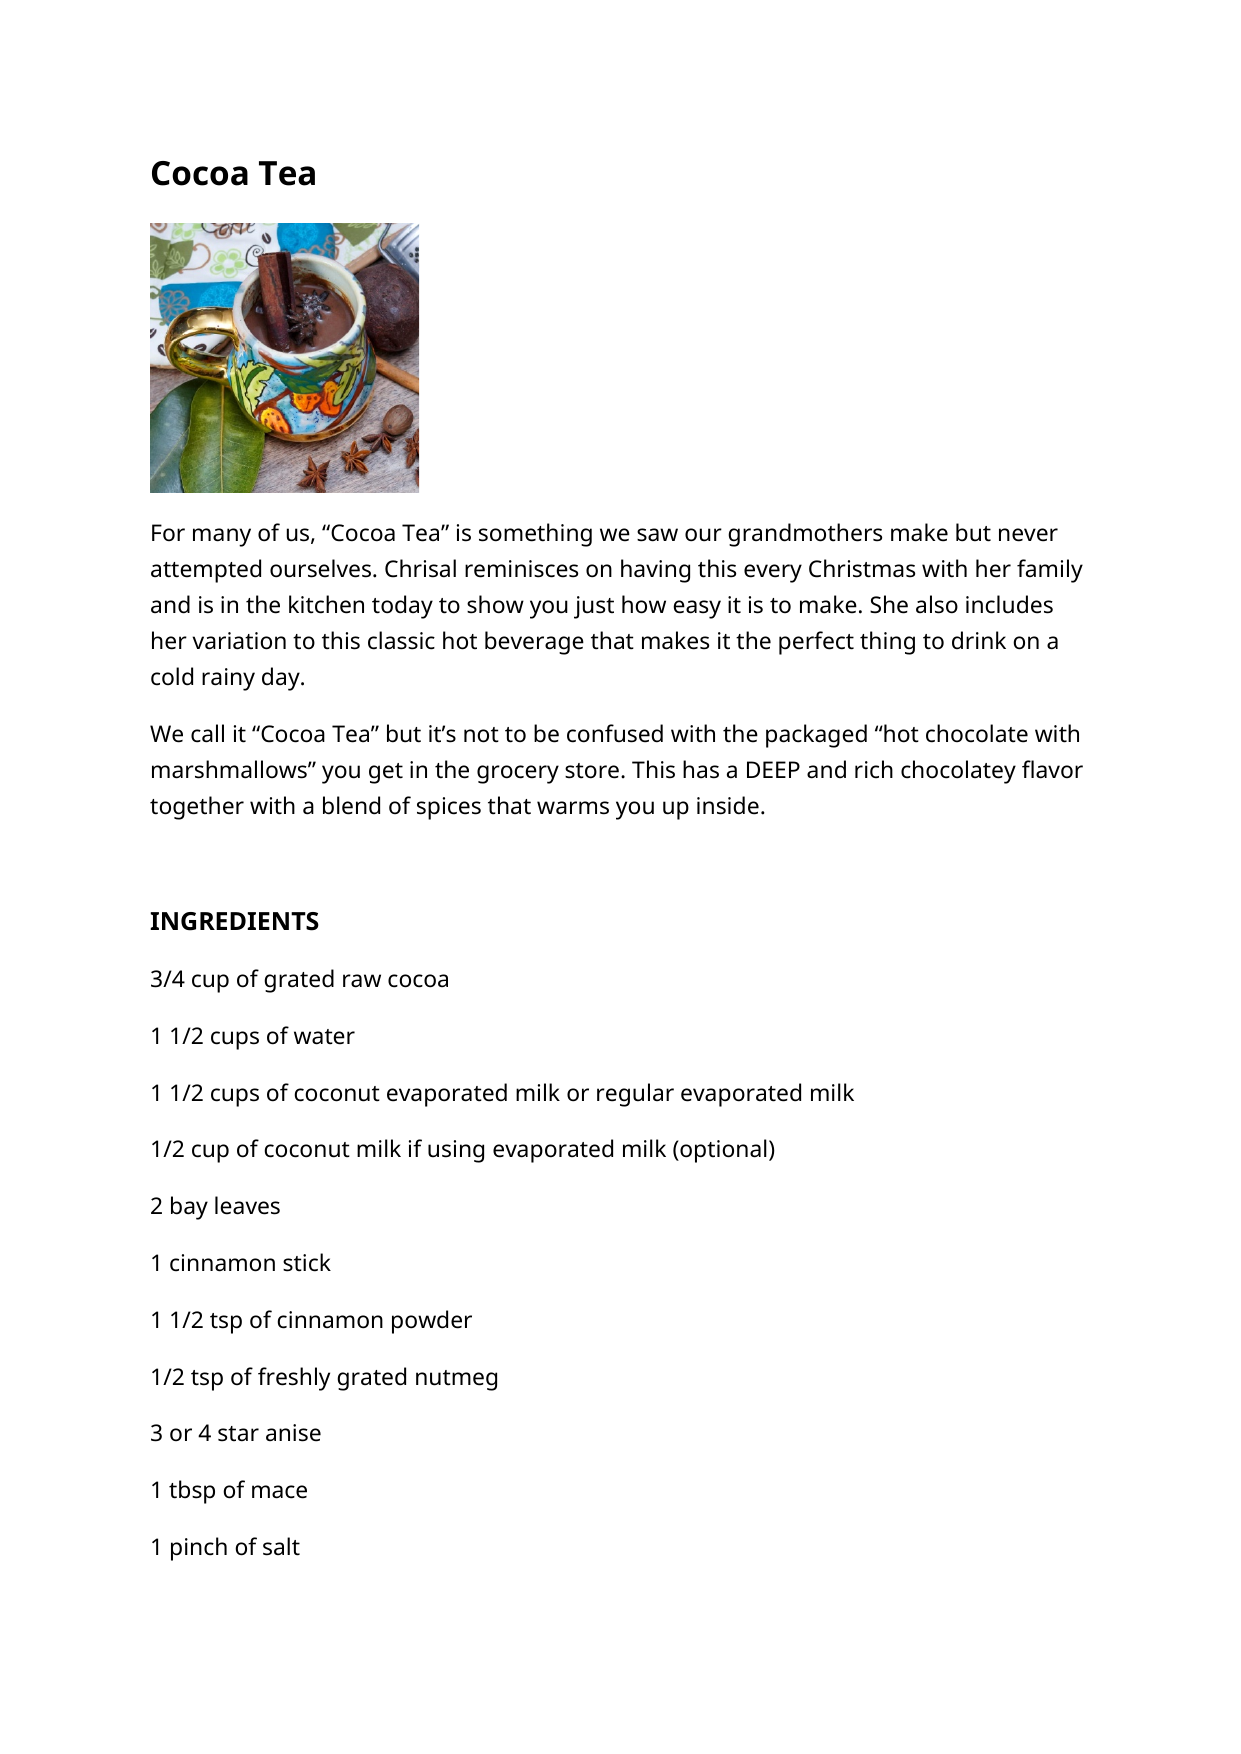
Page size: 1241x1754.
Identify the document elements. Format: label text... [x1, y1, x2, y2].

text For many of us, “Cocoa Tea” is something we saw our grandmothers make but never attempted ourselves. Chrisal reminisces on having this every Christmas with her family and is in the kitchen today to show you just how easy it is to make. She also includes her variation to this classic hot beverage that makes it the perfect thing to drink on a cold rainy day. [150, 517, 1090, 692]
text 1 1/2 cups of coconut evaporated milk or regular evaporated milk [150, 1077, 1090, 1108]
text 3 or 4 star anise [150, 1417, 1090, 1448]
text 1 cinnamon stick [150, 1247, 1090, 1278]
text We call it “Cocoa Tea” but it’s not to be confused with the packaged “hot chocolate with marshmallows” you get in the grocery store. This has a DEEP and rich chocolatey flavor together with a blend of spices that warms you up inside. [150, 718, 1090, 821]
text 3/4 cup of grated raw cocoa [150, 963, 1090, 994]
text 1 tbsp of mace [150, 1474, 1090, 1505]
text 1 1/2 cups of water [150, 1020, 1090, 1051]
text 2 bay leaves [150, 1190, 1090, 1221]
text 1 1/2 tsp of cinnamon powder [150, 1304, 1090, 1335]
text 1 pinch of salt [150, 1531, 1090, 1562]
text 1/2 cup of coconut milk if using evaporated milk (optional) [150, 1133, 1090, 1165]
text Cocoa Tea [150, 150, 1090, 195]
text 1/2 tsp of freshly grated nutmeg [150, 1361, 1090, 1392]
text INGREDIENTS [150, 903, 1090, 937]
picture [150, 223, 420, 493]
